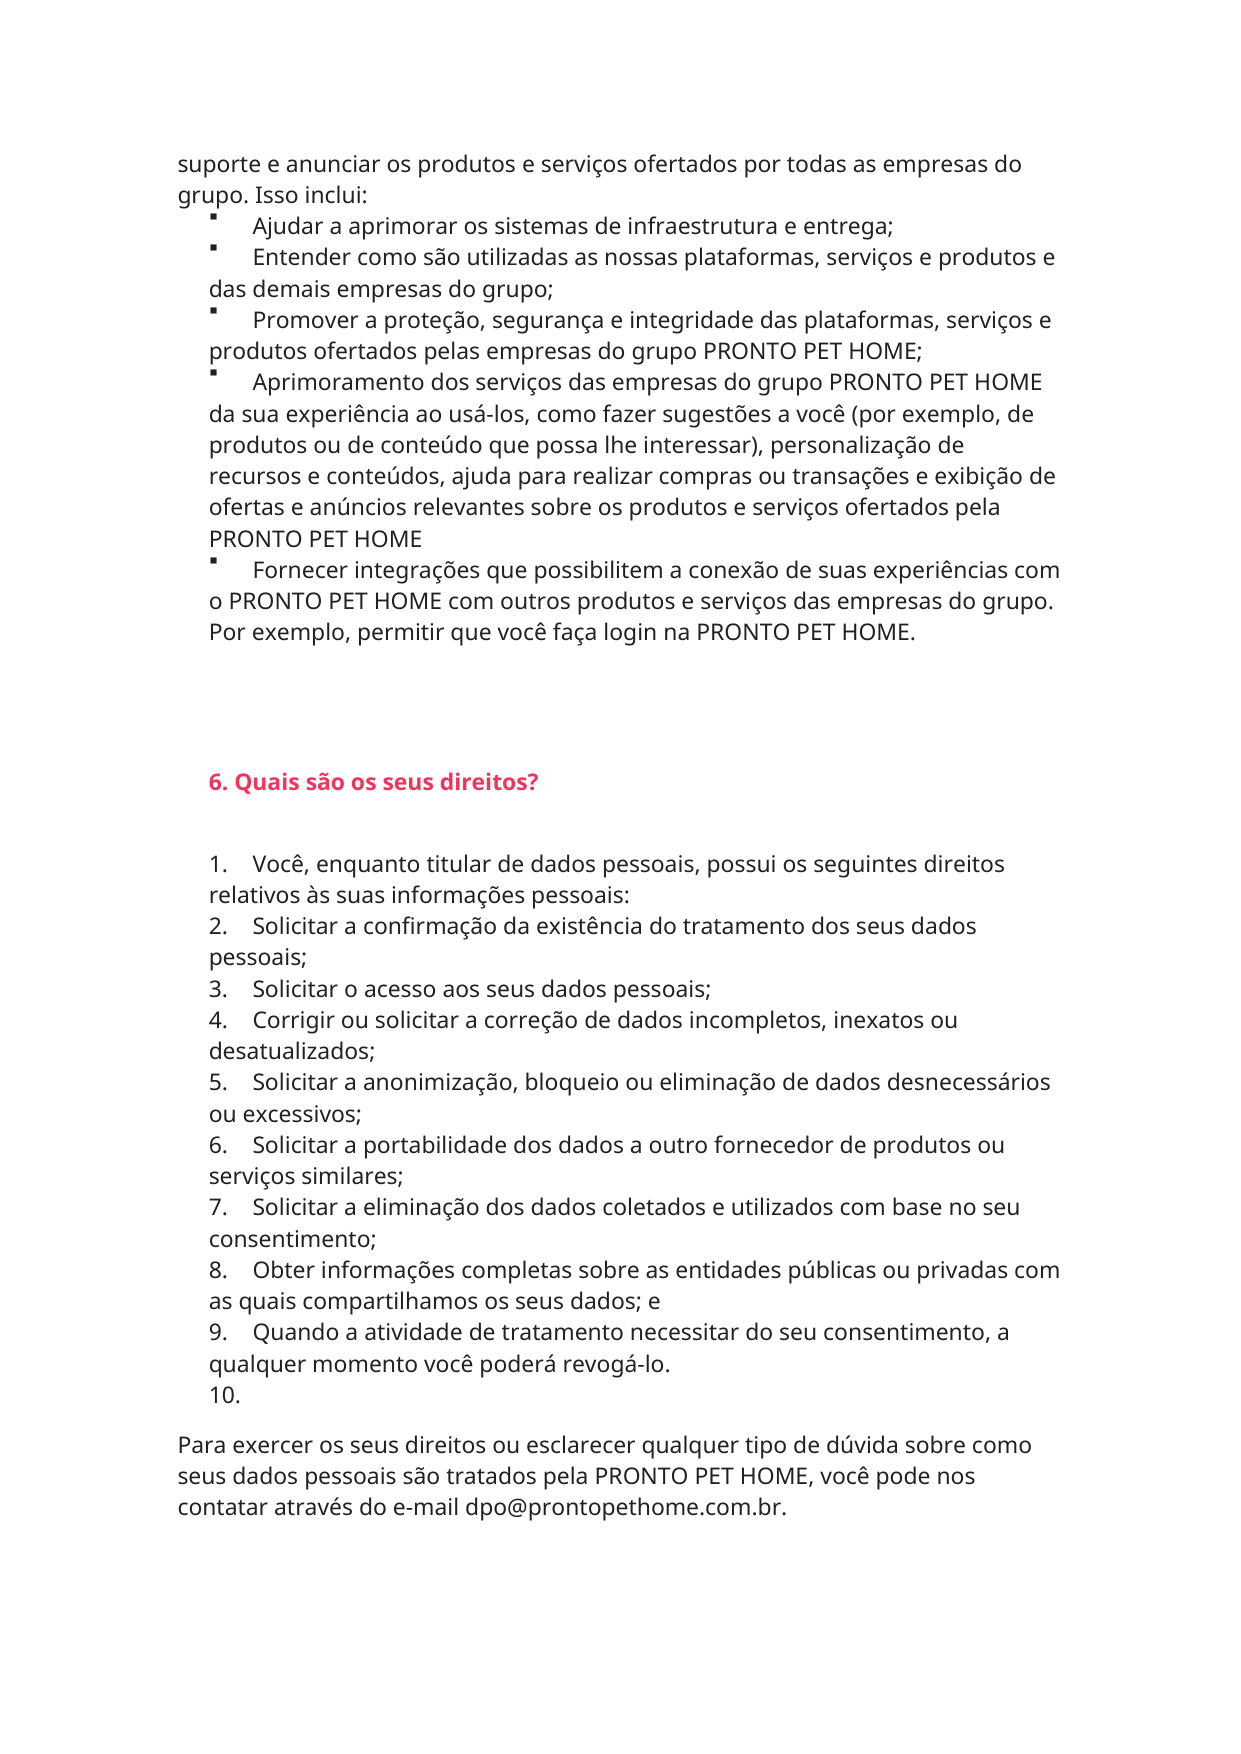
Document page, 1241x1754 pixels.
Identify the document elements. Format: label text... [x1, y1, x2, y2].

list Você, enquanto titular de dados pessoais, possui os seguintes direitos relativos às suas informações pessoais: [208, 848, 1063, 910]
list Quando a atividade de tratamento necessitar do seu consentimento, a qualquer momento você poderá revogá-lo. [208, 1316, 1063, 1379]
list Promover a proteção, segurança e integridade das plataformas, serviços e produtos ofertados pelas empresas do grupo PRONTO PET HOME; [208, 304, 1063, 366]
list Obter informações completas sobre as entidades públicas ou privadas com as quais compartilhamos os seus dados; e [208, 1254, 1063, 1316]
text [177, 148, 1063, 210]
list Corrigir ou solicitar a correção de dados incompletos, inexatos ou desatualizados; [208, 1004, 1063, 1066]
list Fornecer integrações que possibilitem a conexão de suas experiências com o PRONTO PET HOME com outros produtos e serviços das empresas do grupo. Por exemplo, permitir que você faça login na PRONTO PET HOME. [208, 554, 1063, 648]
list Solicitar a portabilidade dos dados a outro fornecedor de produtos ou serviços similares; [208, 1129, 1063, 1191]
text 6. Quais são os seus direitos? [177, 766, 1063, 798]
list Solicitar a confirmação da existência do tratamento dos seus dados pessoais; [208, 910, 1063, 973]
list Aprimoramento dos serviços das empresas do grupo PRONTO PET HOME da sua experiência ao usá-los, como fazer sugestões a você (por exemplo, de produtos ou de conteúdo que possa lhe interessar), personalização de recursos e conteúdos, ajuda para realizar compras ou transações e exibição de ofertas e anúncios relevantes sobre os produtos e serviços ofertados pela PRONTO PET HOME [208, 366, 1063, 554]
list Ajudar a aprimorar os sistemas de infraestrutura e entrega; [208, 210, 1063, 241]
list Solicitar a eliminação dos dados coletados e utilizados com base no seu consentimento; [208, 1191, 1063, 1254]
list Solicitar a anonimização, bloqueio ou eliminação de dados desnecessários ou excessivos; [208, 1066, 1063, 1129]
list Solicitar o acesso aos seus dados pessoais; [208, 973, 1063, 1004]
text Para exercer os seus direitos ou esclarecer qualquer tipo de dúvida sobre como seus dados pessoais são tratados pela PRONTO PET HOME, você pode nos contatar através do e-mail dpo@prontopethome.com.br. [177, 1429, 1063, 1523]
list Entender como são utilizadas as nossas plataformas, serviços e produtos e das demais empresas do grupo; [208, 241, 1063, 304]
